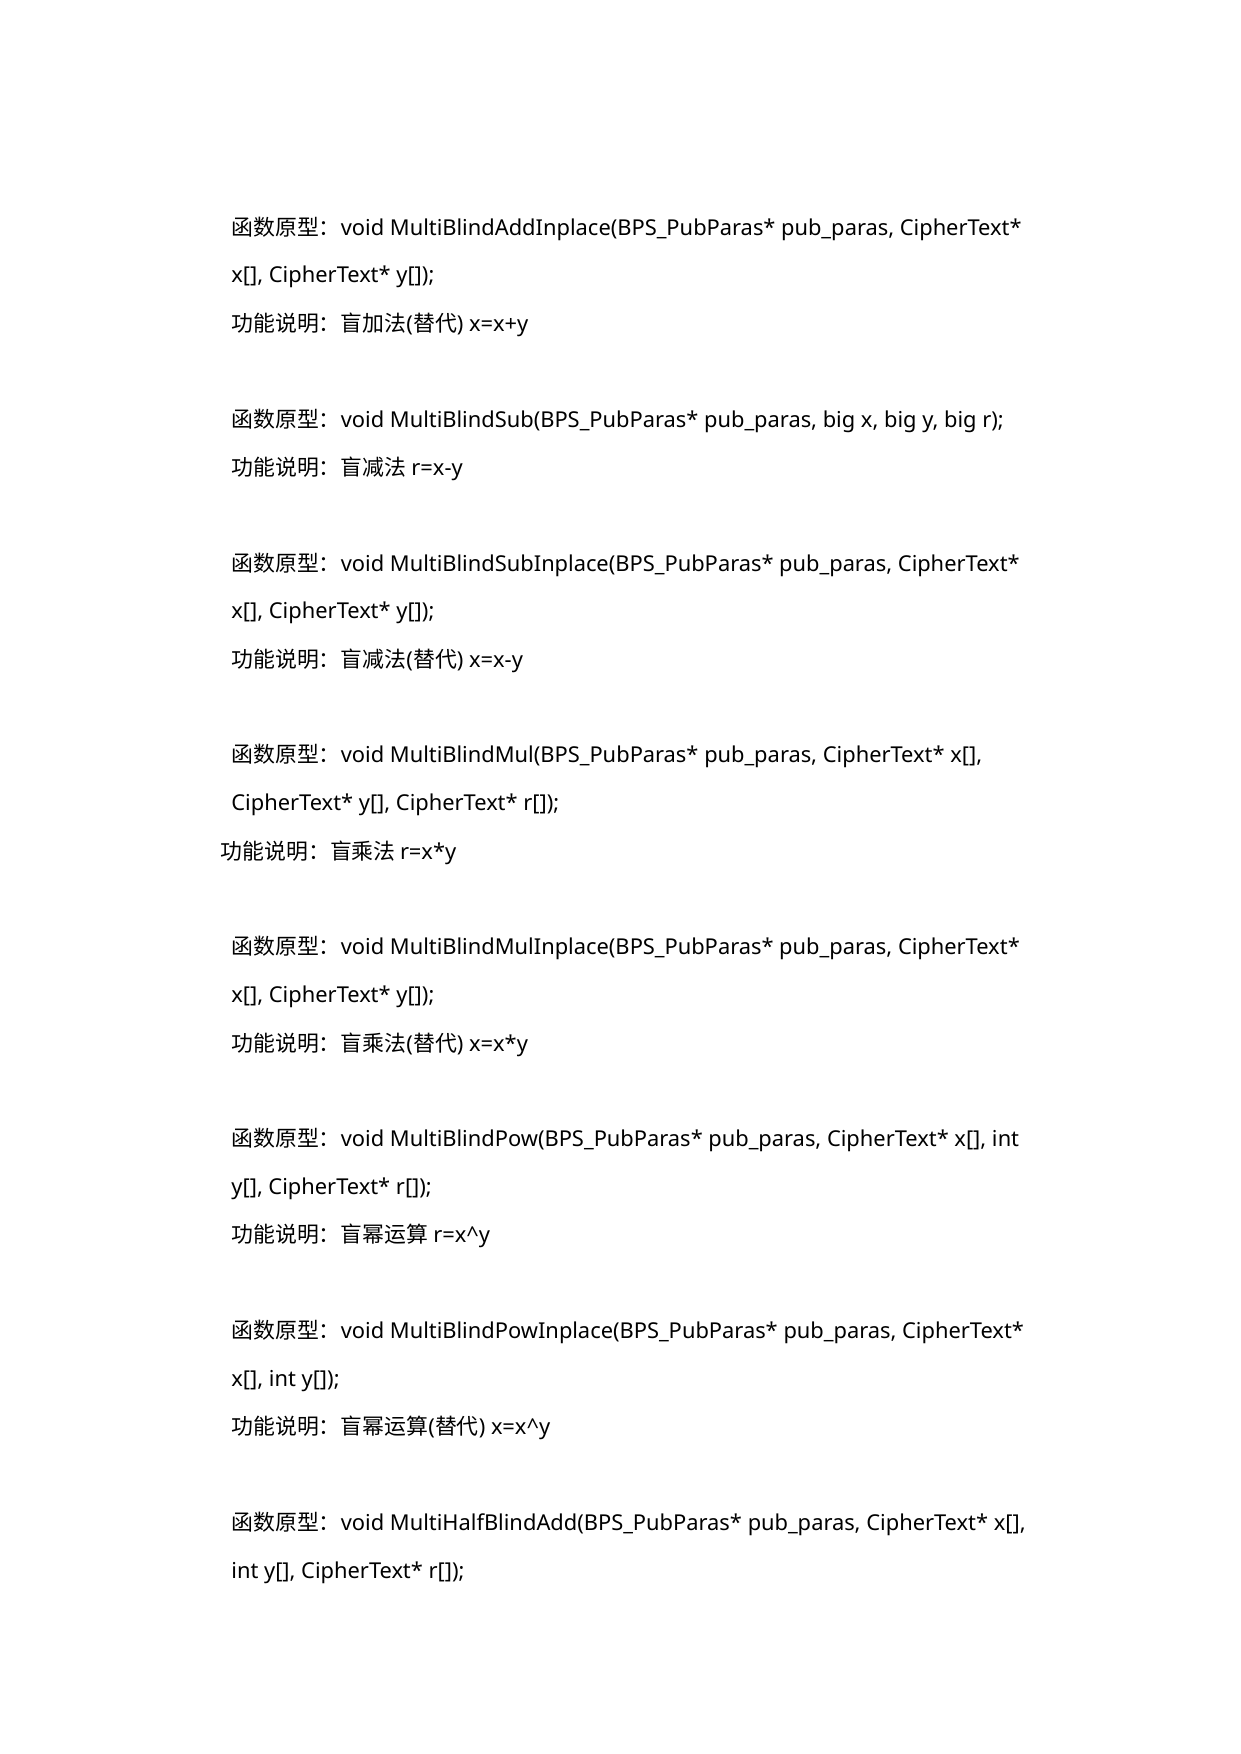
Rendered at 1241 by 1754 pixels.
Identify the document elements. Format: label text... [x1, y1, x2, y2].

text 功能说明：盲乘法r=x*y [187, 833, 1053, 866]
text 功能说明：盲减法(替代) x=x-y [187, 641, 1053, 674]
list 函数原型：void MultiBlindAddInplace(BPS_PubParas* pub_paras, CipherText* x[], CipherText* y[]); [231, 209, 1053, 291]
text 功能说明：盲加法(替代) x=x+y [187, 306, 1053, 338]
list 函数原型：void MultiBlindSubInplace(BPS_PubParas* pub_paras, CipherText* x[], CipherText* y[]); [231, 545, 1053, 627]
text 功能说明：盲乘法(替代) x=x*y [187, 1025, 1053, 1058]
list 函数原型：void MultiBlindSub(BPS_PubParas* pub_paras, big x, big y, big r); [231, 401, 1053, 434]
list 函数原型：void MultiHalfBlindAdd(BPS_PubParas* pub_paras, CipherText* x[], int y[], CipherText* r[]); [231, 1505, 1053, 1586]
text 功能说明：盲幂运算 r=x^y [187, 1217, 1053, 1249]
list 函数原型：void MultiBlindPowInplace(BPS_PubParas* pub_paras, CipherText* x[], int y[]); [231, 1313, 1053, 1394]
list 函数原型：void MultiBlindMulInplace(BPS_PubParas* pub_paras, CipherText* x[], CipherText* y[]); [231, 929, 1053, 1010]
text 功能说明：盲减法 r=x-y [187, 449, 1053, 482]
text 功能说明：盲幂运算(替代) x=x^y [187, 1409, 1053, 1441]
list 函数原型：void MultiBlindMul(BPS_PubParas* pub_paras, CipherText* x[], CipherText* y[], CipherText* r[]); [231, 737, 1053, 818]
list 函数原型：void MultiBlindPow(BPS_PubParas* pub_paras, CipherText* x[], int y[], CipherText* r[]); [231, 1121, 1053, 1202]
